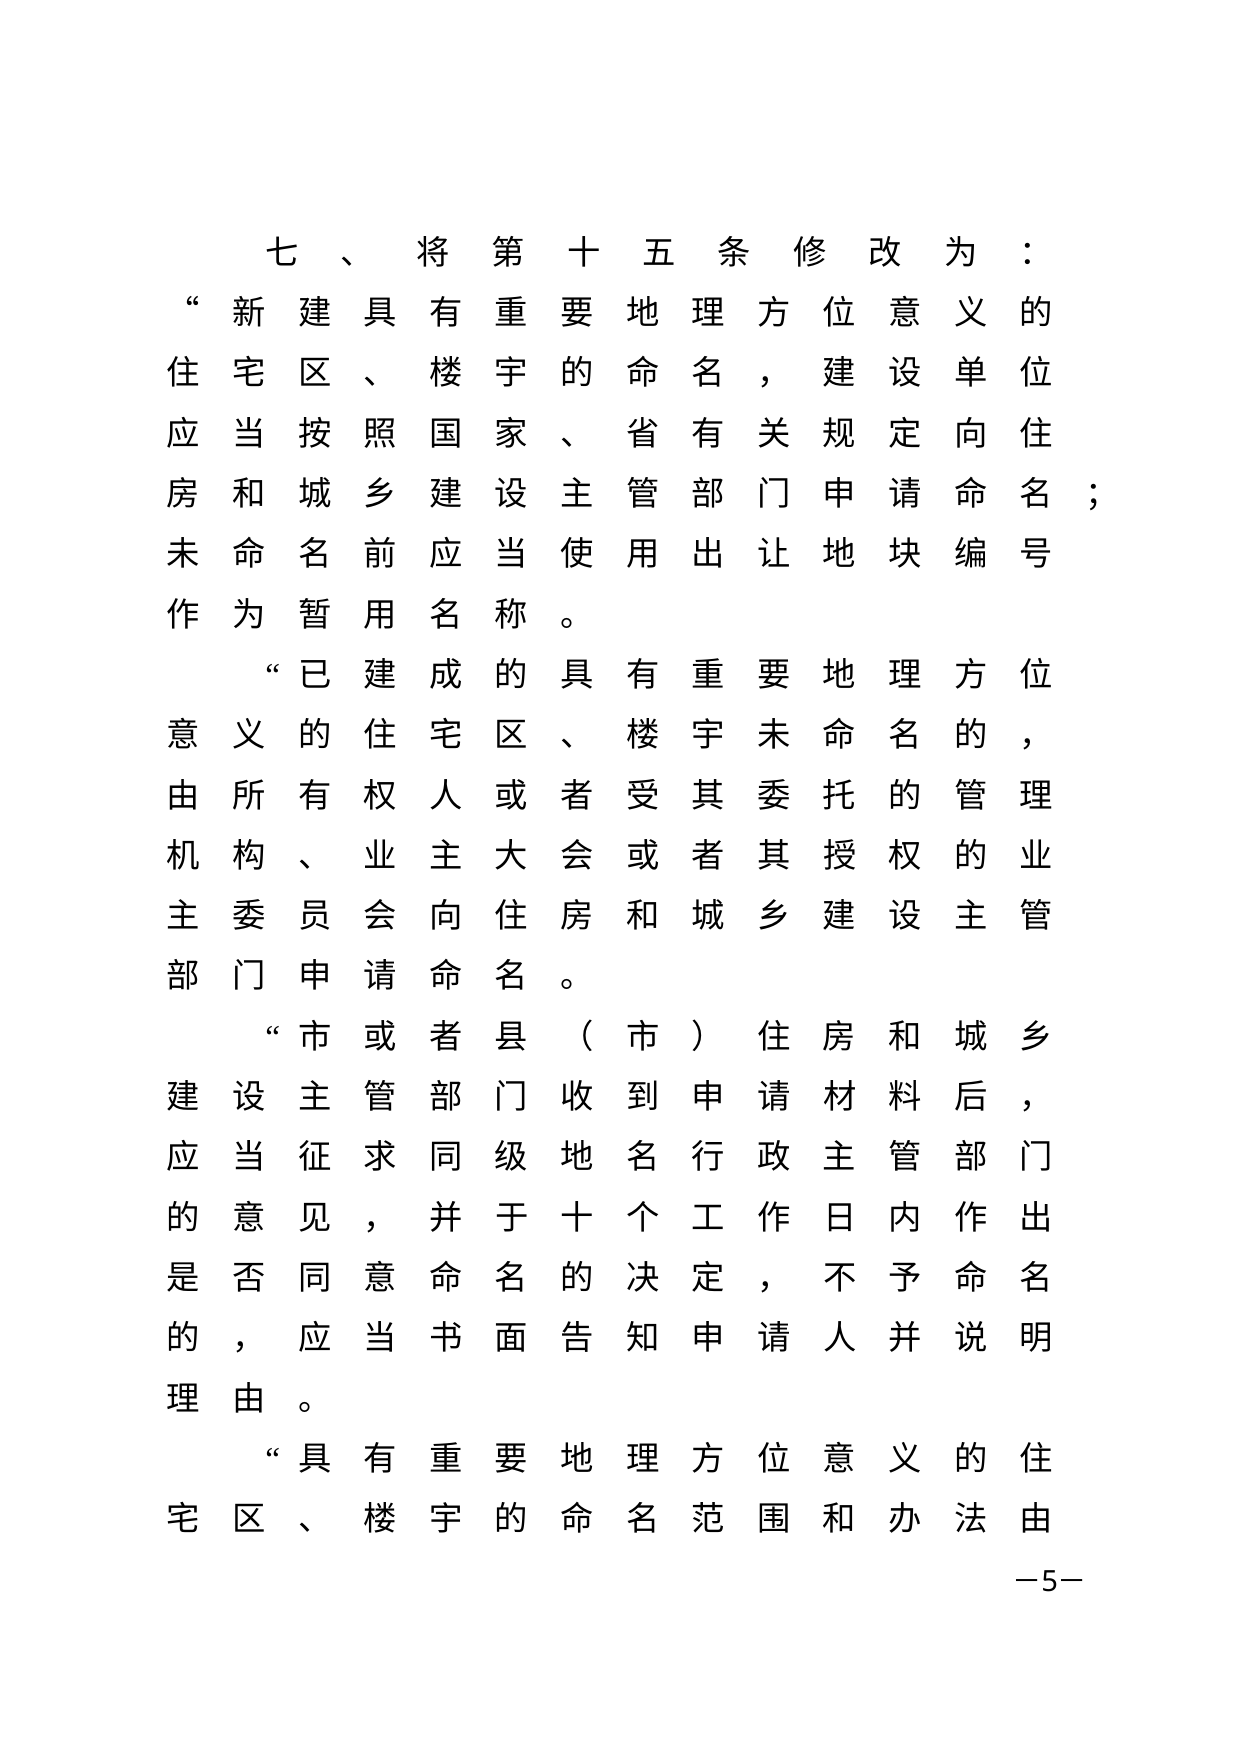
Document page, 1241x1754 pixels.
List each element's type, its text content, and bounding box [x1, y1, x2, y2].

text “已建成的具有重要地理方位意义的住宅区、楼宇未命名的，由所有权人或者受其委托的管理机构、业主大会或者其授权的业主委员会向住房和城乡建设主管部门申请命名。 [167, 642, 1085, 1003]
text “具有重要地理方位意义的住宅区、楼宇的命名范围和办法由市人民政府另行规定。” [167, 1426, 1085, 1546]
text 七、将第十五条修改为：“新建具有重要地理方位意义的住宅区、楼宇的命名，建设单位应当按照国家、省有关规定向住房和城乡建设主管部门申请命名；未命名前应当使用出让地块编号作为暂用名称。 [167, 219, 1085, 642]
text “市或者县（市）住房和城乡建设主管部门收到申请材料后，应当征求同级地名行政主管部门的意见，并于十个工作日内作出是否同意命名的决定，不予命名的，应当书面告知申请人并说明理由。 [167, 1003, 1085, 1426]
